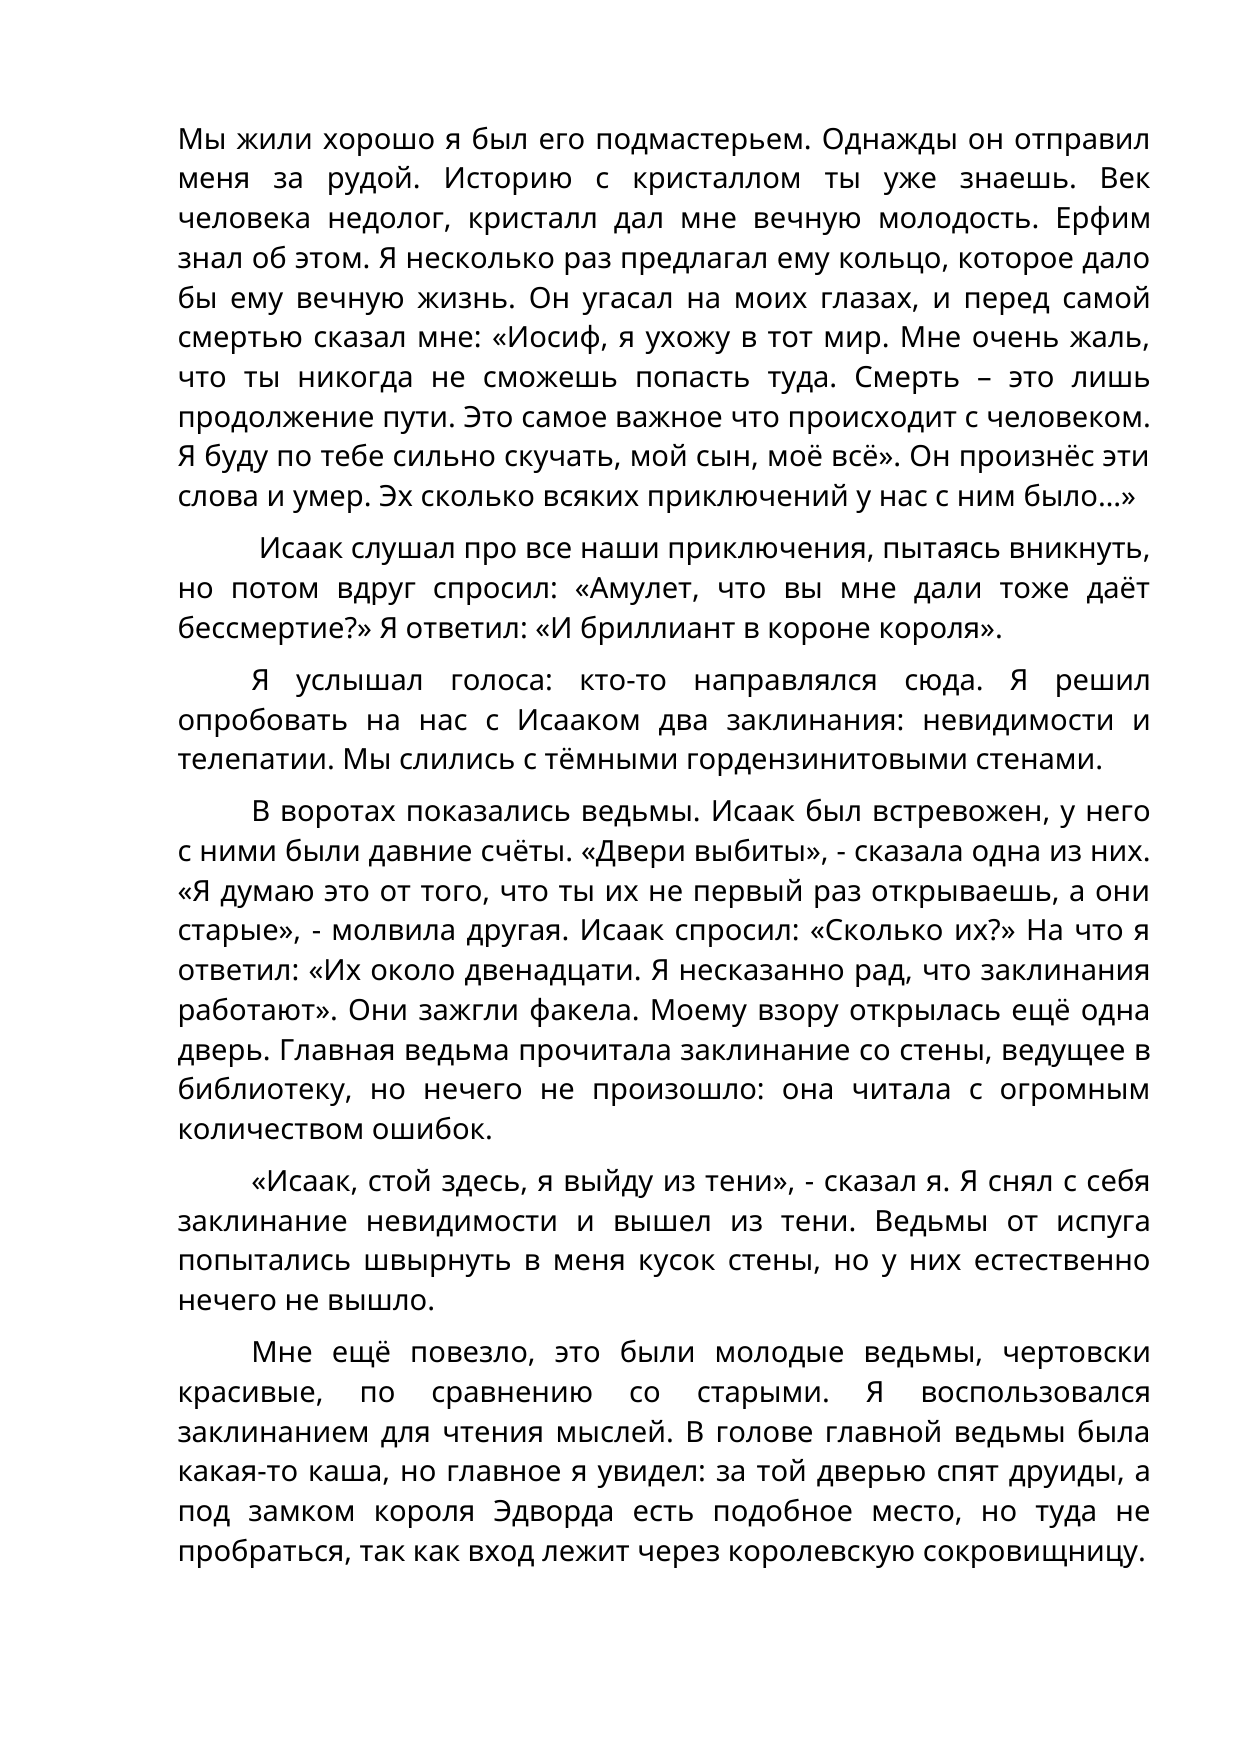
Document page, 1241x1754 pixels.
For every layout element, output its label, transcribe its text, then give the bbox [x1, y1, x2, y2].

text Я услышал голоса: кто-то направлялся сюда. Я решил опробовать на нас с Исааком два заклинания: невидимости и телепатии. Мы слились с тёмными гордензинитовыми стенами. [177, 659, 1152, 778]
text В воротах показались ведьмы. Исаак был встревожен, у него с ними были давние счёты. «Двери выбиты», - сказала одна из них. «Я думаю это от того, что ты их не первый раз открываешь, а они старые», - молвила другая. Исаак спросил: «Сколько их?» На что я ответил: «Их около двенадцати. Я несказанно рад, что заклинания работают». Они зажгли факела. Моему взору открылась ещё одна дверь. Главная ведьма прочитала заклинание со стены, ведущее в библиотеку, но нечего не произошло: она читала с огромным количеством ошибок. [177, 791, 1152, 1148]
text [177, 118, 1152, 515]
text Мне ещё повезло, это были молодые ведьмы, чертовски красивые, по сравнению со старыми. Я воспользовался заклинанием для чтения мыслей. В голове главной ведьмы была какая-то каша, но главное я увидел: за той дверью спят друиды, а под замком короля Эдворда есть подобное место, но туда не пробраться, так как вход лежит через королевскую сокровищницу. [177, 1332, 1152, 1570]
text Исаак слушал про все наши приключения, пытаясь вникнуть, но потом вдруг спросил: «Амулет, что вы мне дали тоже даёт бессмертие?» Я ответил: «И бриллиант в короне короля». [177, 527, 1152, 647]
text «Исаак, стой здесь, я выйду из тени», - сказал я. Я снял с себя заклинание невидимости и вышел из тени. Ведьмы от испуга попытались швырнуть в меня кусок стены, но у них естественно нечего не вышло. [177, 1160, 1152, 1319]
